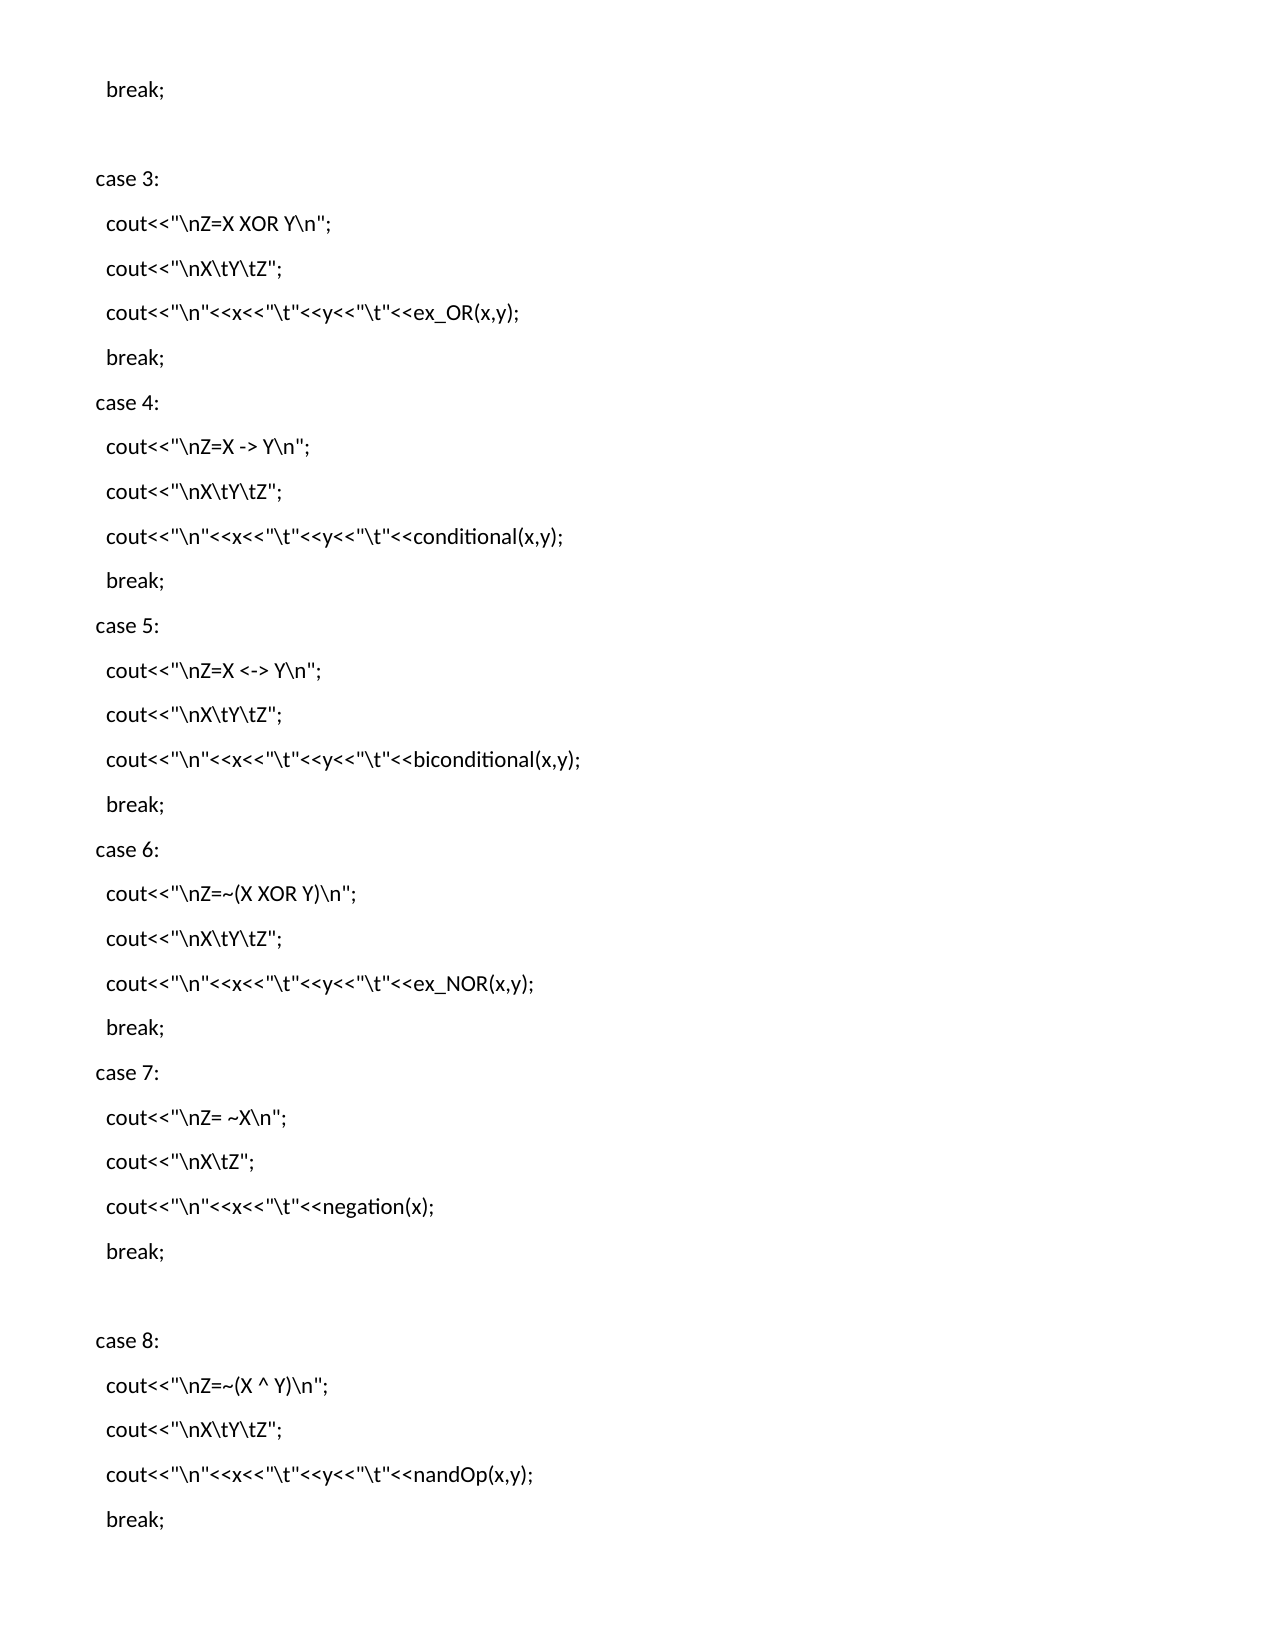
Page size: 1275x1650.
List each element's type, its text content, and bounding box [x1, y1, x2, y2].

text cout<<"\nX\tZ"; [75, 1147, 1200, 1176]
text cout<<"\n"<<x<<"\t"<<y<<"\t"<<biconditional(x,y); [75, 745, 1200, 773]
text cout<<"\n"<<x<<"\t"<<y<<"\t"<<conditional(x,y); [75, 522, 1200, 550]
text break; [75, 1013, 1200, 1041]
text cout<<"\nX\tY\tZ"; [75, 254, 1200, 282]
text break; [75, 343, 1200, 371]
text cout<<"\nZ=X -> Y\n"; [75, 432, 1200, 461]
text cout<<"\nZ=~(X ^ Y)\n"; [75, 1371, 1200, 1399]
text break; [75, 1505, 1200, 1533]
text cout<<"\n"<<x<<"\t"<<y<<"\t"<<nandOp(x,y); [75, 1460, 1200, 1488]
text cout<<"\nX\tY\tZ"; [75, 477, 1200, 505]
text cout<<"\nZ=~(X XOR Y)\n"; [75, 879, 1200, 907]
text break; [75, 75, 1200, 103]
text case 4: [75, 388, 1200, 416]
text case 8: [75, 1326, 1200, 1354]
text cout<<"\nX\tY\tZ"; [75, 1416, 1200, 1444]
text break; [75, 790, 1200, 818]
text cout<<"\nZ=X <-> Y\n"; [75, 656, 1200, 684]
text case 5: [75, 611, 1200, 639]
text cout<<"\nZ= ~X\n"; [75, 1103, 1200, 1131]
text cout<<"\n"<<x<<"\t"<<negation(x); [75, 1192, 1200, 1220]
text case 7: [75, 1058, 1200, 1086]
text cout<<"\n"<<x<<"\t"<<y<<"\t"<<ex_NOR(x,y); [75, 969, 1200, 997]
text cout<<"\nZ=X XOR Y\n"; [75, 209, 1200, 237]
text cout<<"\nX\tY\tZ"; [75, 924, 1200, 952]
text break; [75, 567, 1200, 594]
text cout<<"\n"<<x<<"\t"<<y<<"\t"<<ex_OR(x,y); [75, 298, 1200, 326]
text cout<<"\nX\tY\tZ"; [75, 701, 1200, 729]
text break; [75, 1237, 1200, 1265]
text case 3: [75, 164, 1200, 192]
text case 6: [75, 835, 1200, 863]
